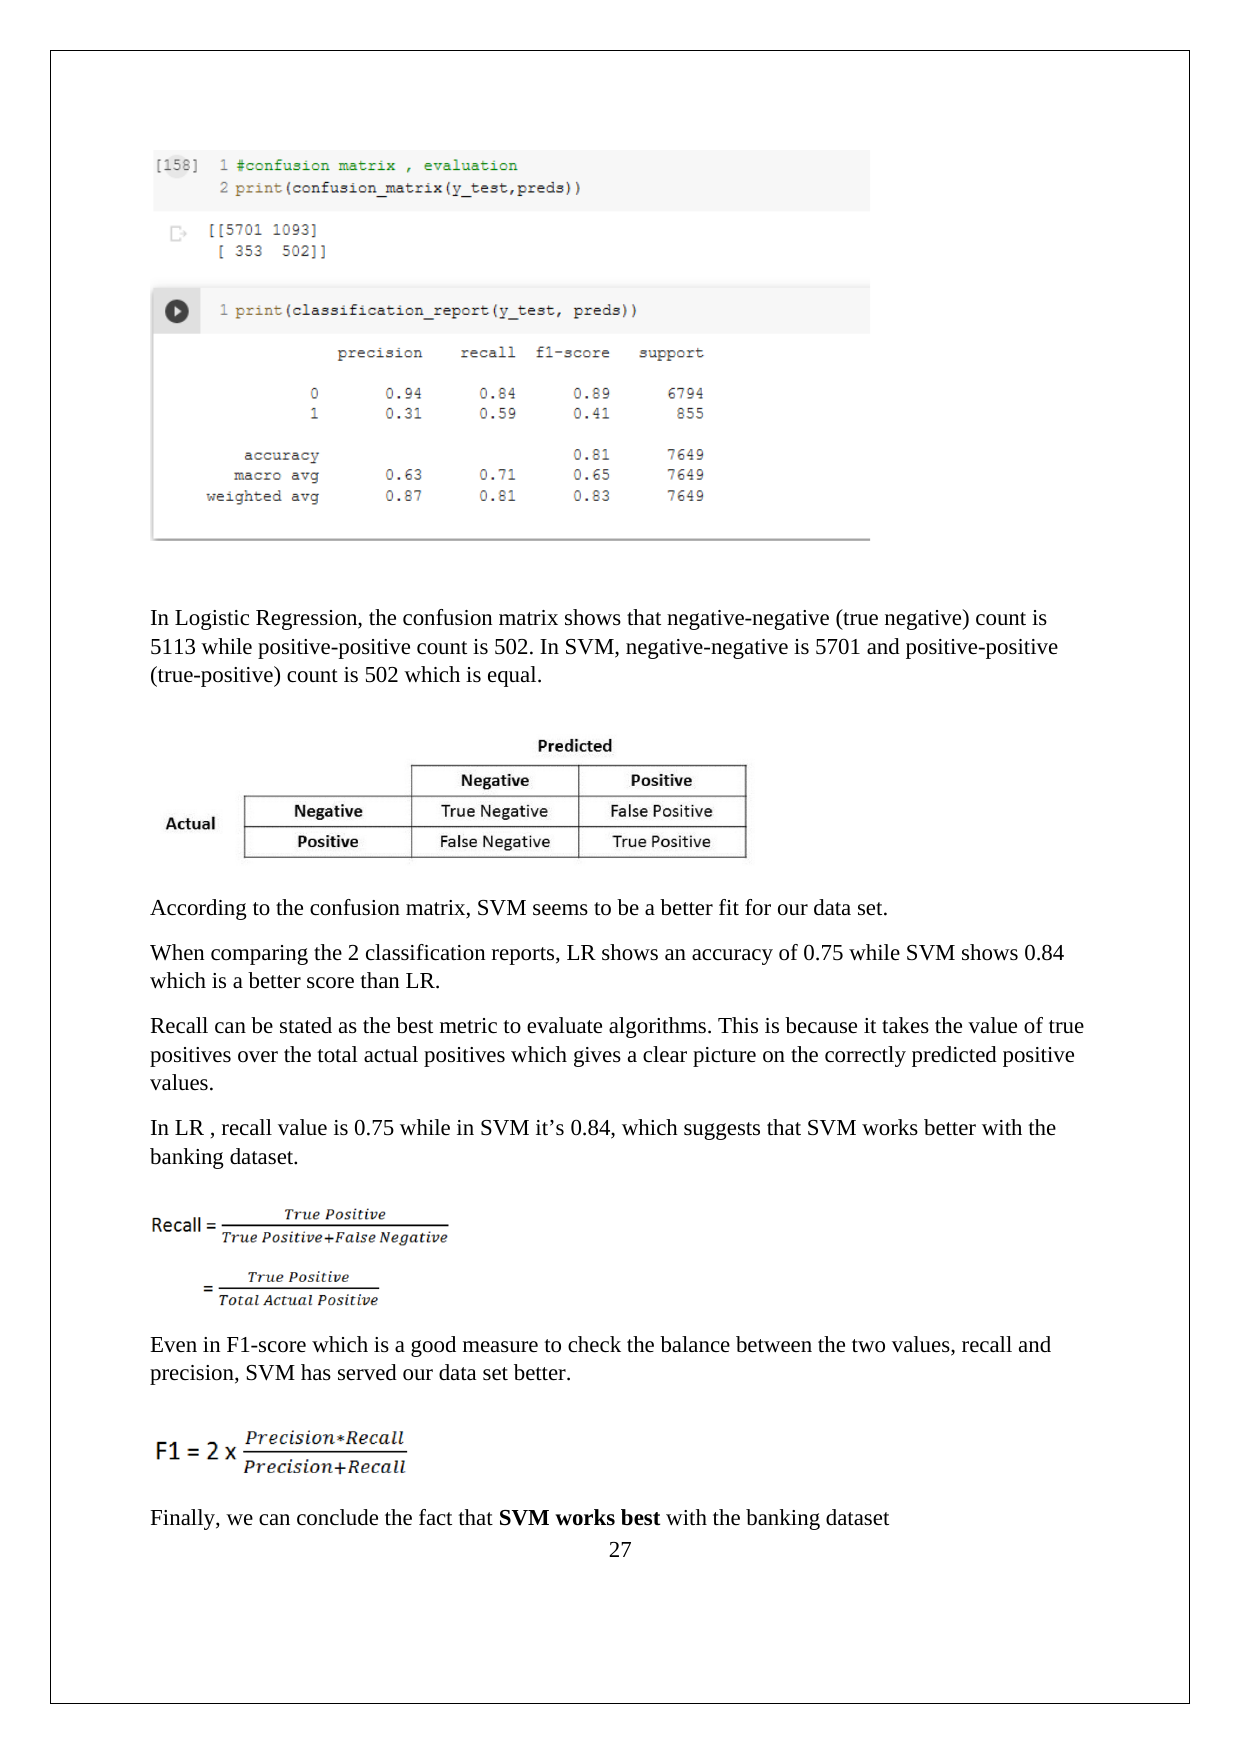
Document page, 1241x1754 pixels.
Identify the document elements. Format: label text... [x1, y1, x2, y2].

picture [150, 706, 761, 875]
picture [150, 150, 871, 541]
picture [150, 1404, 417, 1486]
text According to the confusion matrix, SVM seems to be a better fit for our data set. [150, 894, 1090, 920]
picture [150, 1187, 452, 1312]
text Recall can be stated as the best metric to evaluate algorithms. This is because it takes the value of true positives over the total actual positives which gives a clear picture on the correctly predicted positive values. [150, 1012, 1090, 1096]
text In Logistic Regression, the confusion matrix shows that negative-negative (true negative) count is 5113 while positive-positive count is 502. In SVM, negative-negative is 5701 and positive-positive (true-positive) count is 502 which is equal. [150, 604, 1090, 688]
text In LR , recall value is 0.75 while in SVM it’s 0.84, which suggests that SVM works better with the banking dataset. [150, 1114, 1090, 1169]
text Even in F1-score which is a good measure to check the balance between the two values, recall and precision, SVM has served our data set better. [150, 1331, 1090, 1386]
text Finally, we can conclude the fact that SVM works best with the banking dataset [150, 1504, 1090, 1530]
text When comparing the 2 classification reports, LR shows an accuracy of 0.75 while SVM shows 0.84 which is a better score than LR. [150, 939, 1090, 993]
